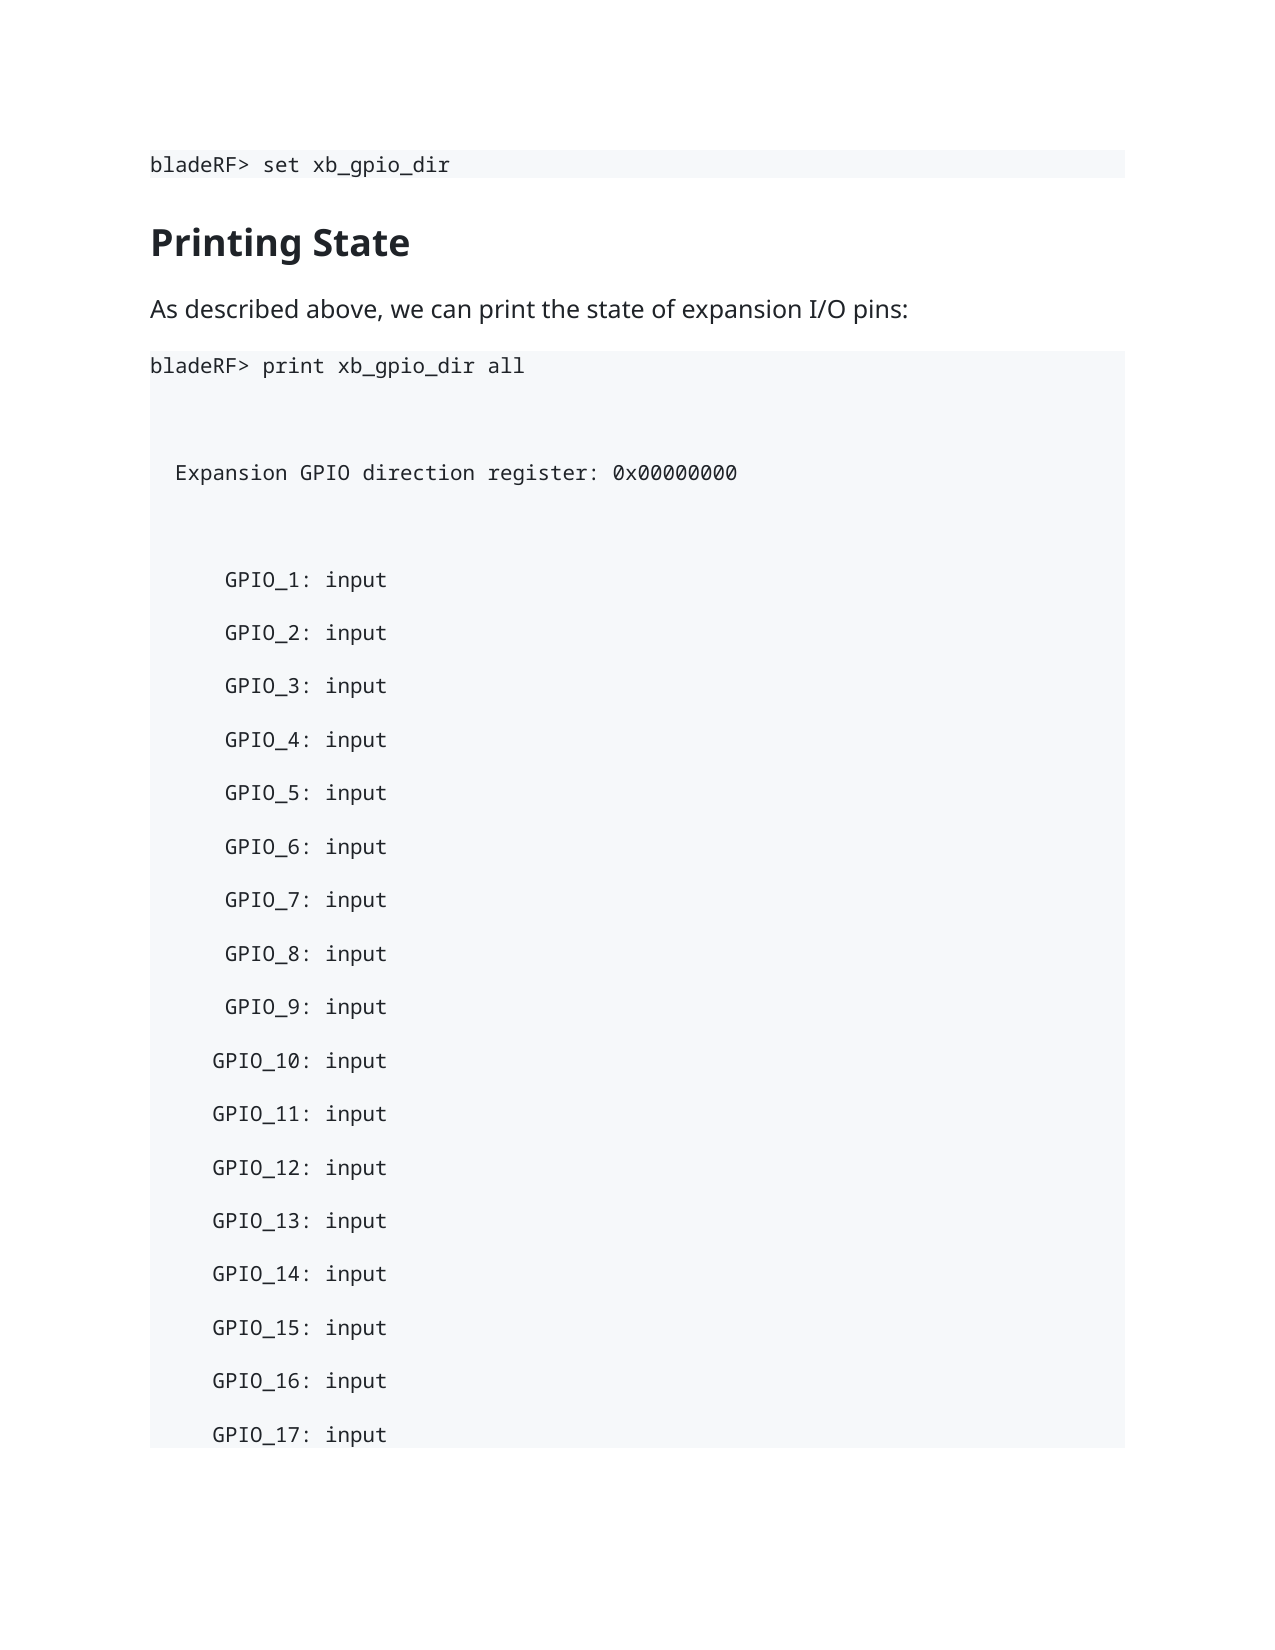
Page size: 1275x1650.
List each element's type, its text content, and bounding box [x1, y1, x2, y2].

text GPIO_13: input [150, 1206, 1125, 1234]
text GPIO_11: input [150, 1099, 1125, 1128]
text bladeRF> print xb_gpio_dir all [150, 351, 1125, 379]
text GPIO_2: input [150, 618, 1125, 647]
text GPIO_7: input [150, 885, 1125, 914]
text Expansion GPIO direction register: 0x00000000 [150, 458, 1125, 486]
text GPIO_15: input [150, 1313, 1125, 1341]
text GPIO_1: input [150, 565, 1125, 593]
text bladeRF> set xb_gpio_dir [150, 150, 1125, 178]
text As described above, we can print the state of expansion I/O pins: [150, 292, 1125, 326]
text GPIO_8: input [150, 939, 1125, 967]
subtitle Printing State [150, 216, 1125, 267]
text GPIO_12: input [150, 1153, 1125, 1181]
text GPIO_6: input [150, 832, 1125, 860]
text GPIO_4: input [150, 725, 1125, 753]
text GPIO_16: input [150, 1366, 1125, 1395]
text GPIO_9: input [150, 992, 1125, 1021]
text GPIO_5: input [150, 778, 1125, 807]
text GPIO_3: input [150, 672, 1125, 700]
text GPIO_17: input [150, 1420, 1125, 1448]
text GPIO_14: input [150, 1259, 1125, 1288]
text GPIO_10: input [150, 1046, 1125, 1074]
